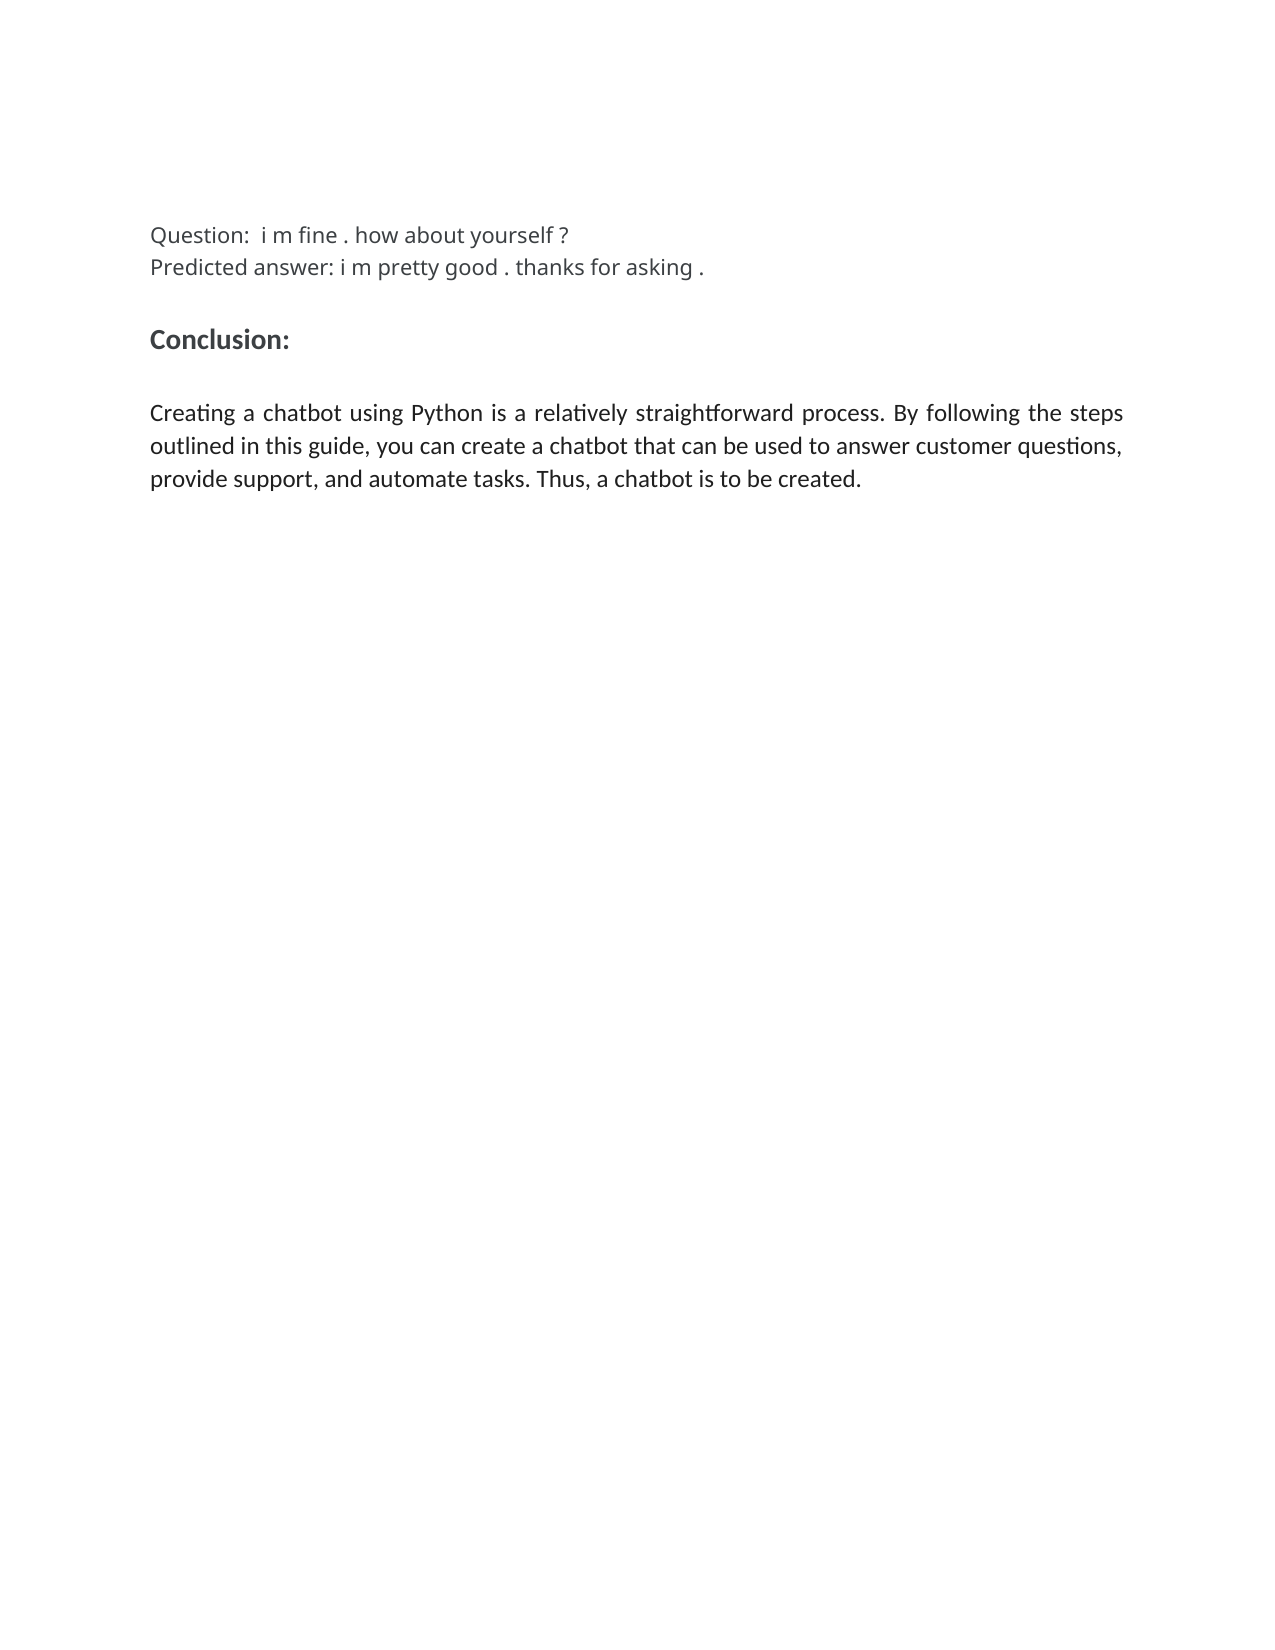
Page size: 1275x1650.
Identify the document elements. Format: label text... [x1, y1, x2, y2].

text Conclusion: [150, 321, 1125, 357]
text Question: i m fine . how about yourself ? Predicted answer: i m pretty good . thanks for asking . [150, 219, 1125, 281]
text Creating a chatbot using Python is a relatively straightforward process. By following the steps outlined in this guide, you can create a chatbot that can be used to answer customer questions, provide support, and automate tasks. Thus, a chatbot is to be created. [150, 397, 1125, 493]
